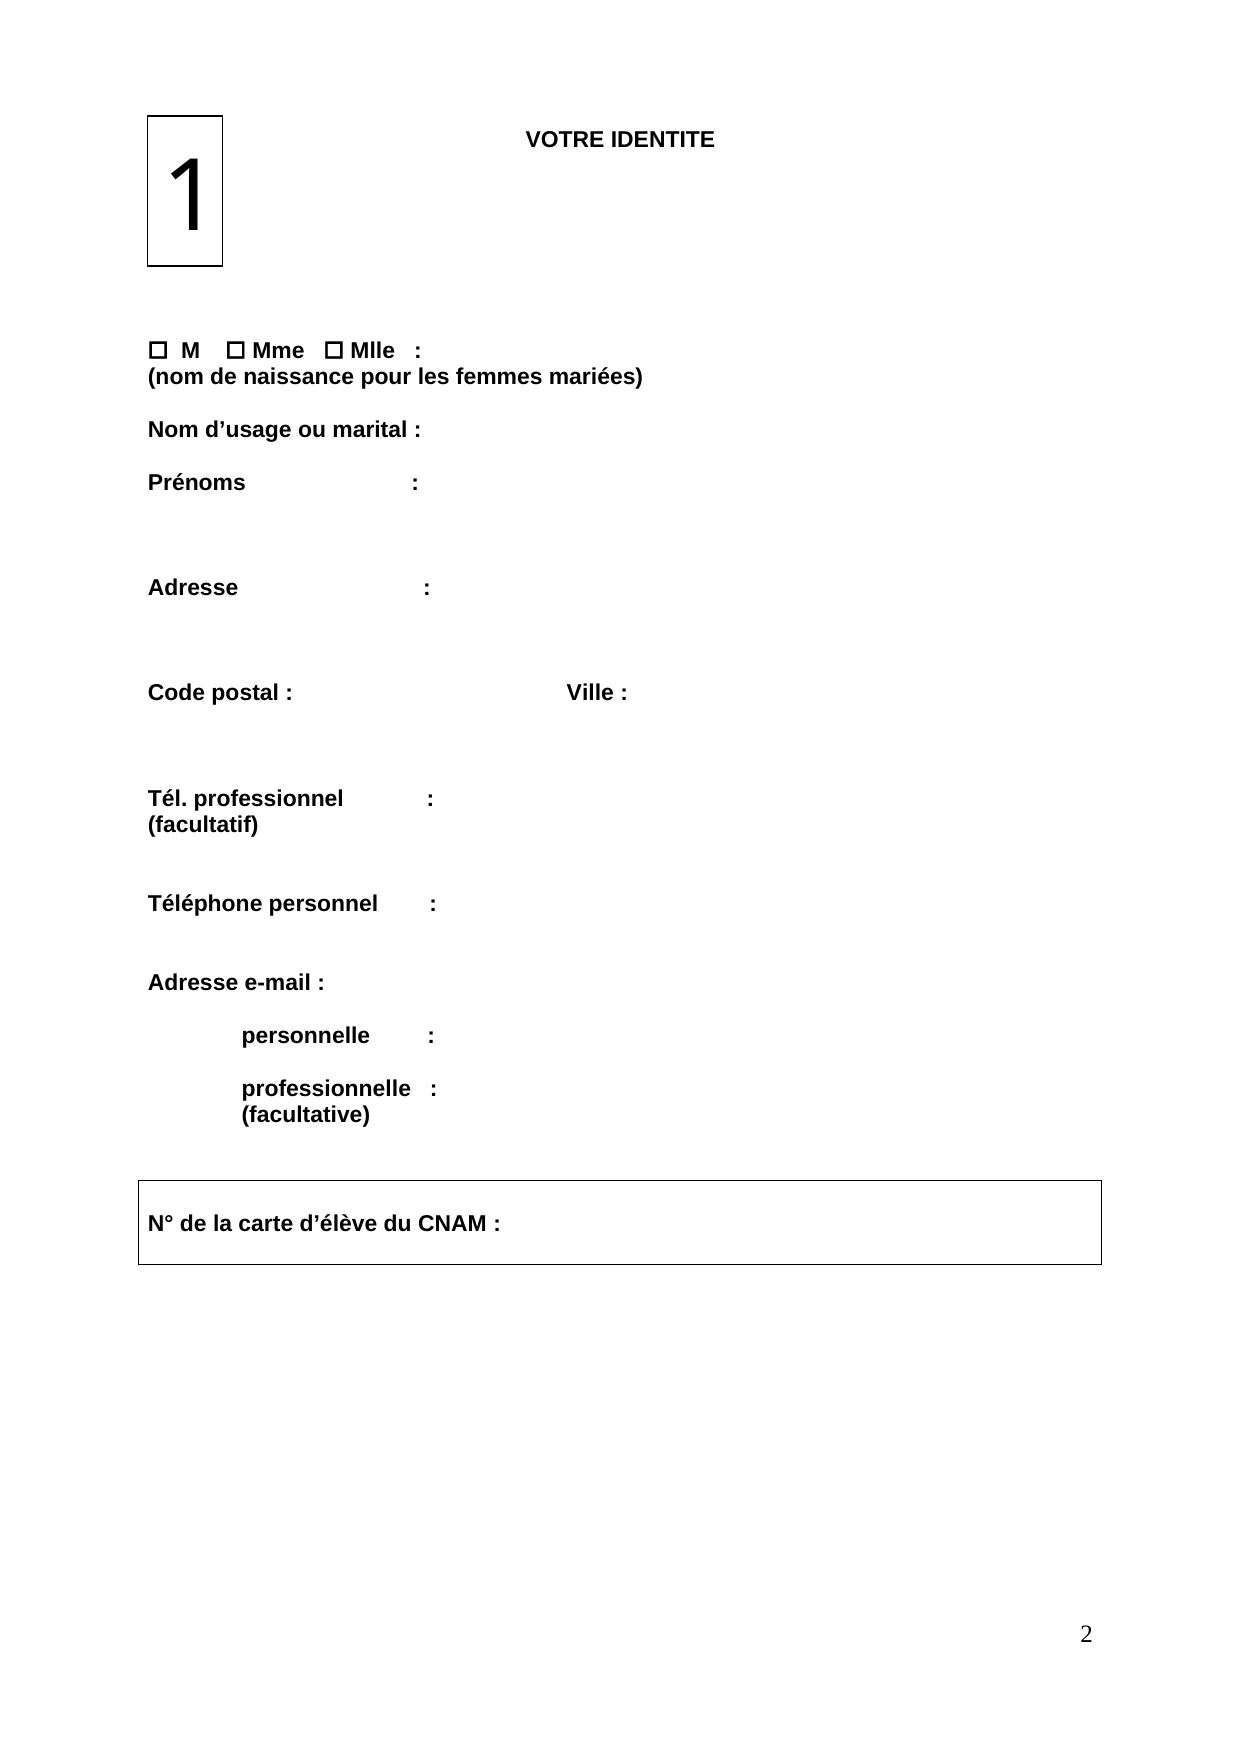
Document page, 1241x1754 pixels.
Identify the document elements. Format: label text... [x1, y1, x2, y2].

text (facultatif) [148, 811, 1092, 837]
text professionnelle : [148, 1075, 1092, 1101]
text personnelle : [148, 1022, 1092, 1048]
text VOTRE IDENTITE [223, 126, 1092, 152]
text N° de la carte d’élève du CNAM : [148, 1209, 1092, 1236]
text (nom de naissance pour les femmes mariées) [148, 363, 1092, 389]
text Adresse : [148, 574, 1092, 600]
text M Mme Mlle : [148, 337, 1092, 363]
text Téléphone personnel : [148, 890, 1092, 917]
text Tél. professionnel : [148, 785, 1092, 811]
text (facultative) [148, 1101, 1092, 1127]
text Adresse e-mail : [148, 969, 1092, 996]
text Code postal : Ville : [148, 679, 1092, 706]
text Nom d’usage ou marital : [148, 416, 1092, 442]
text Prénoms : [148, 468, 1092, 495]
